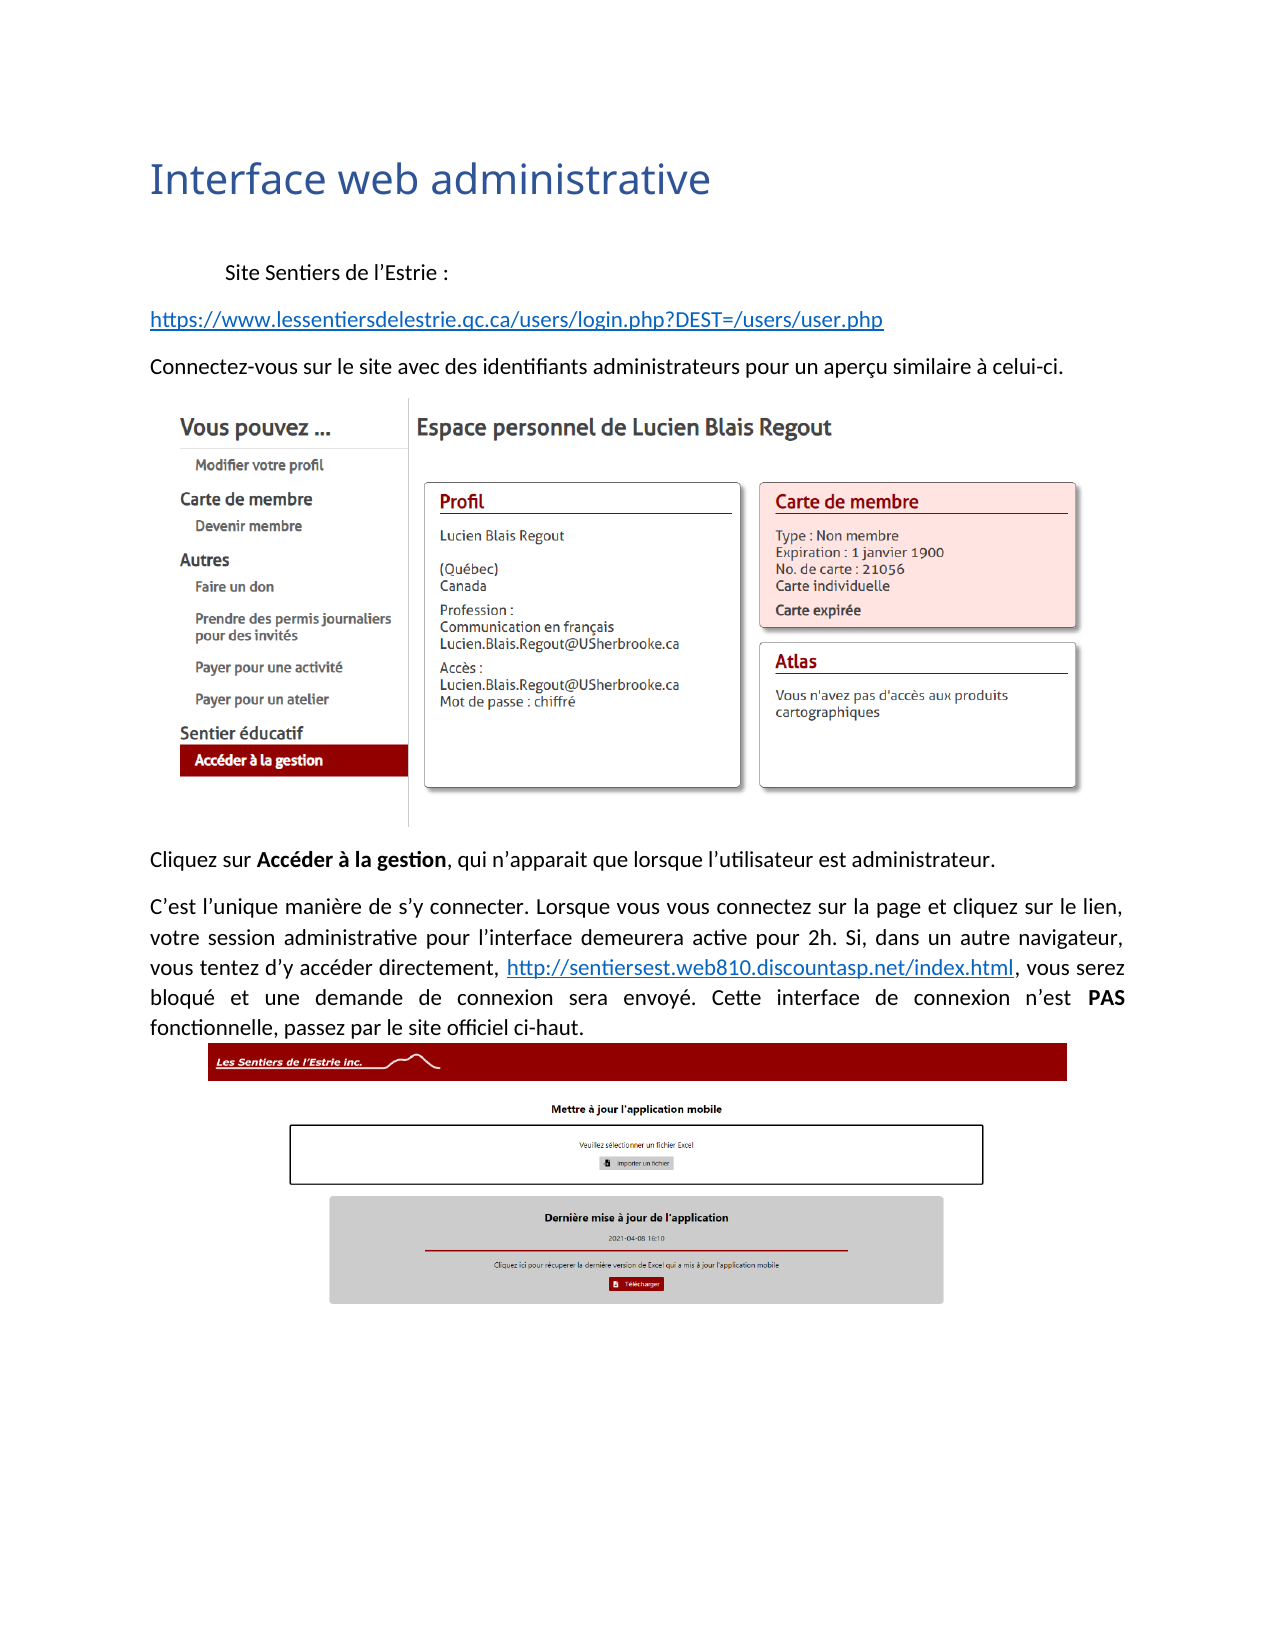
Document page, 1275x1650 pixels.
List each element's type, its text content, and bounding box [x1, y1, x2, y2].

text Cliquez sur Accéder à la gestion, qui n’apparait que lorsque l’utilisateur est administrateur. [150, 846, 1125, 873]
picture [208, 1043, 1067, 1365]
text Site Sentiers de l’Estrie : [150, 258, 1125, 286]
text https://www.lessentiersdelestrie.qc.ca/users/login.php?DEST=/users/user.php [150, 305, 1125, 333]
text C’est l’unique manière de s’y connecter. Lorsque vous vous connectez sur la page et cliquez sur le lien, votre session administrative pour l’interface demeurera active pour 2h. Si, dans un autre navigateur, vous tentez d’y accéder directement, http://sentiersest.web810.discountasp.net/index.html, vous serez bloqué et une demande de connexion sera envoyé. Cette interface de connexion n’est PAS fonctionnelle, passez par le site officiel ci-haut. [150, 892, 1125, 1041]
subtitle Interface web administrative [150, 150, 1125, 207]
text Connectez-vous sur le site avec des identifiants administrateurs pour un aperçu similaire à celui-ci. [150, 352, 1125, 380]
picture [150, 398, 1125, 827]
